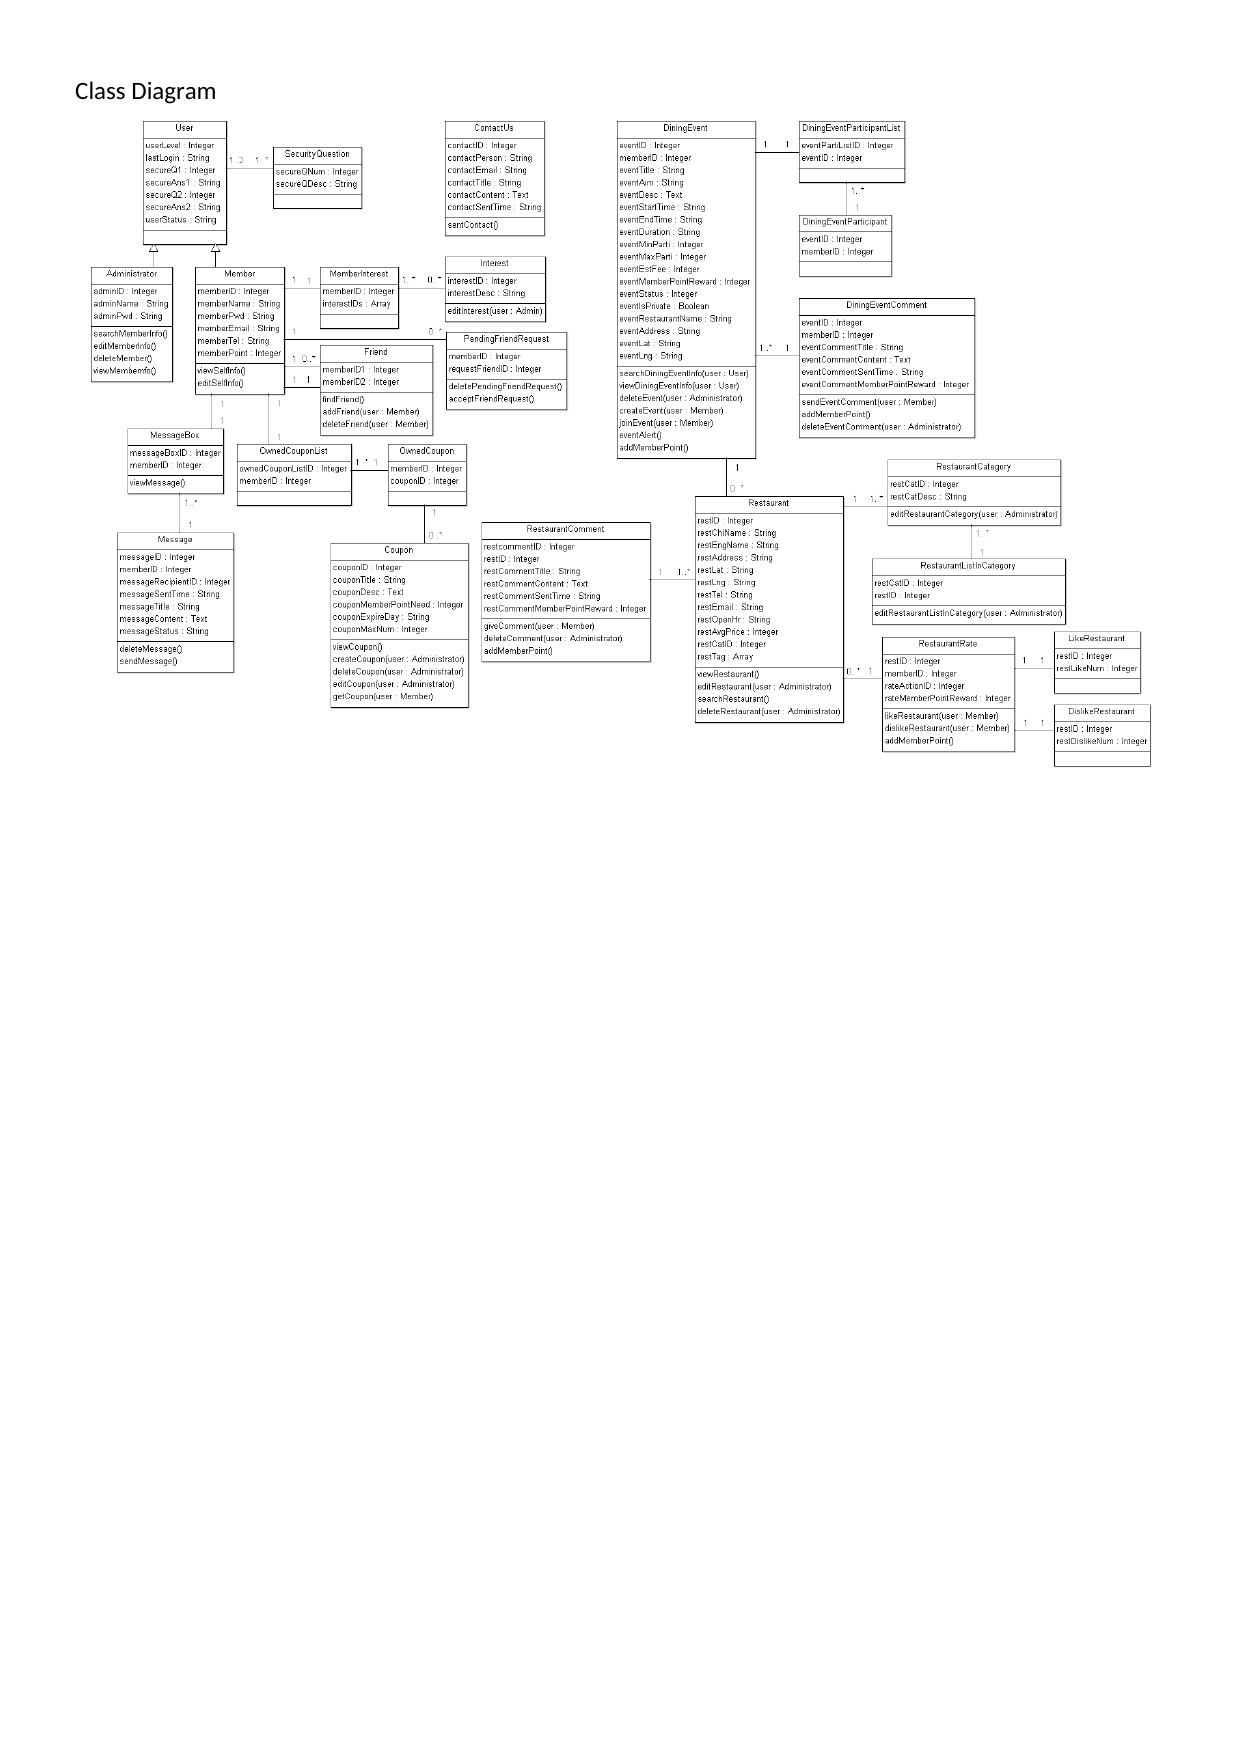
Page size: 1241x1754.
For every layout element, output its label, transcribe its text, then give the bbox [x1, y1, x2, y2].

picture [75, 105, 1165, 781]
text Class Diagram [75, 75, 1165, 105]
